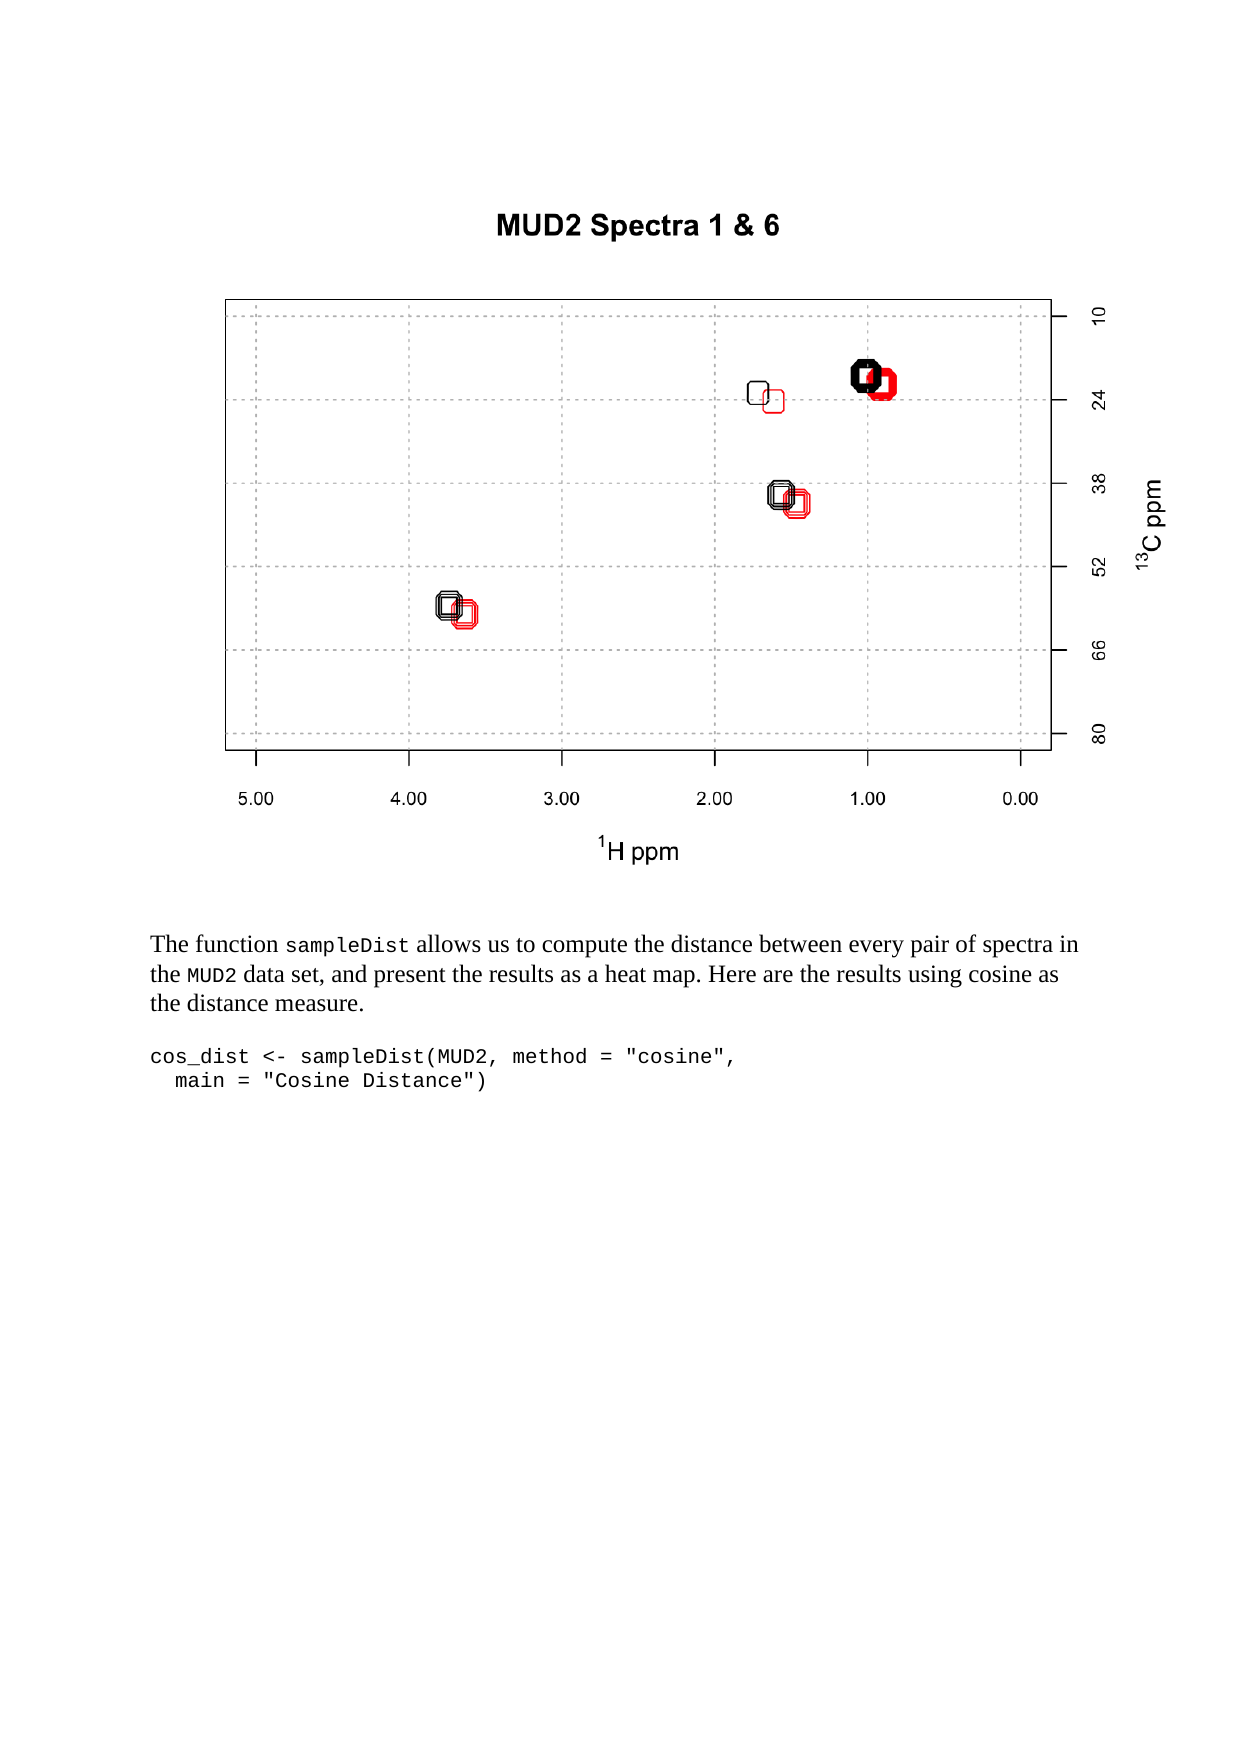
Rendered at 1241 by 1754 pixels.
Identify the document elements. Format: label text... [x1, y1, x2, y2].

text cos_dist <- sampleDist(MUD2, method = "cosine", [150, 1046, 1090, 1070]
picture [150, 150, 1200, 900]
text The function sampleDist allows us to compute the distance between every pair of spectra in the MUD2 data set, and present the results as a heat map. Here are the results using cosine as the distance measure. [150, 929, 1090, 1017]
text main = "Cosine Distance") [150, 1070, 1090, 1093]
